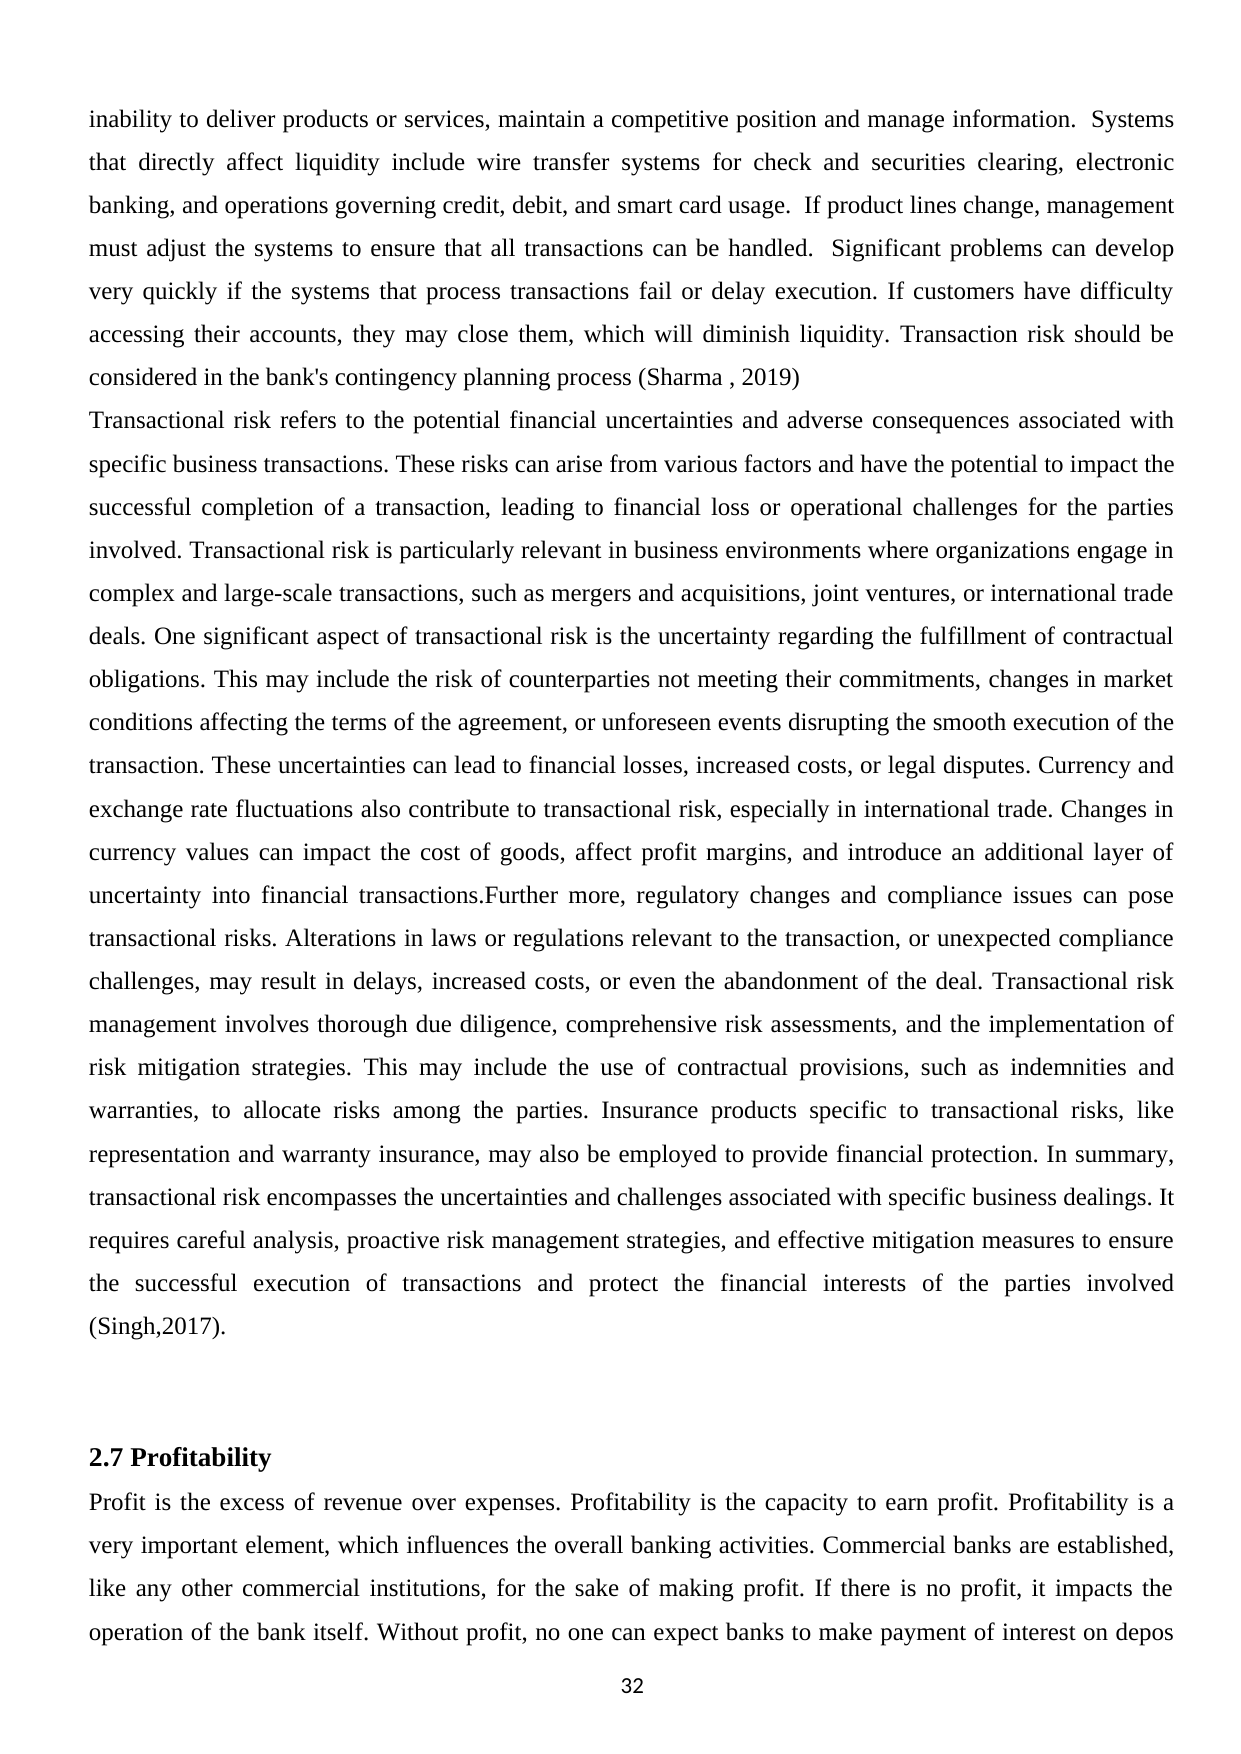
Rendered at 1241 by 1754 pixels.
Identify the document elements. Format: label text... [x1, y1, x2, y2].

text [89, 104, 1175, 391]
text Transactional risk refers to the potential financial uncertainties and adverse consequences associated with specific business transactions. These risks can arise from various factors and have the potential to impact the successful completion of a transaction, leading to financial loss or operational challenges for the parties involved. Transactional risk is particularly relevant in business environments where organizations engage in complex and large-scale transactions, such as mergers and acquisitions, joint ventures, or international trade deals. One significant aspect of transactional risk is the uncertainty regarding the fulfillment of contractual obligations. This may include the risk of counterparties not meeting their commitments, changes in market conditions affecting the terms of the agreement, or unforeseen events disrupting the smooth execution of the transaction. These uncertainties can lead to financial losses, increased costs, or legal disputes. Currency and exchange rate fluctuations also contribute to transactional risk, especially in international trade. Changes in currency values can impact the cost of goods, affect profit margins, and introduce an additional layer of uncertainty into financial transactions.Further more, regulatory changes and compliance issues can pose transactional risks. Alterations in laws or regulations relevant to the transaction, or unexpected compliance challenges, may result in delays, increased costs, or even the abandonment of the deal. Transactional risk management involves thorough due diligence, comprehensive risk assessments, and the implementation of risk mitigation strategies. This may include the use of contractual provisions, such as indemnities and warranties, to allocate risks among the parties. Insurance products specific to transactional risks, like representation and warranty insurance, may also be employed to provide financial protection. In summary, transactional risk encompasses the uncertainties and challenges associated with specific business dealings. It requires careful analysis, proactive risk management strategies, and effective mitigation measures to ensure the successful execution of transactions and protect the financial interests of the parties involved (Singh,2017). [89, 406, 1175, 1340]
text 2.7 Profitability [89, 1441, 1177, 1472]
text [89, 1487, 1175, 1645]
